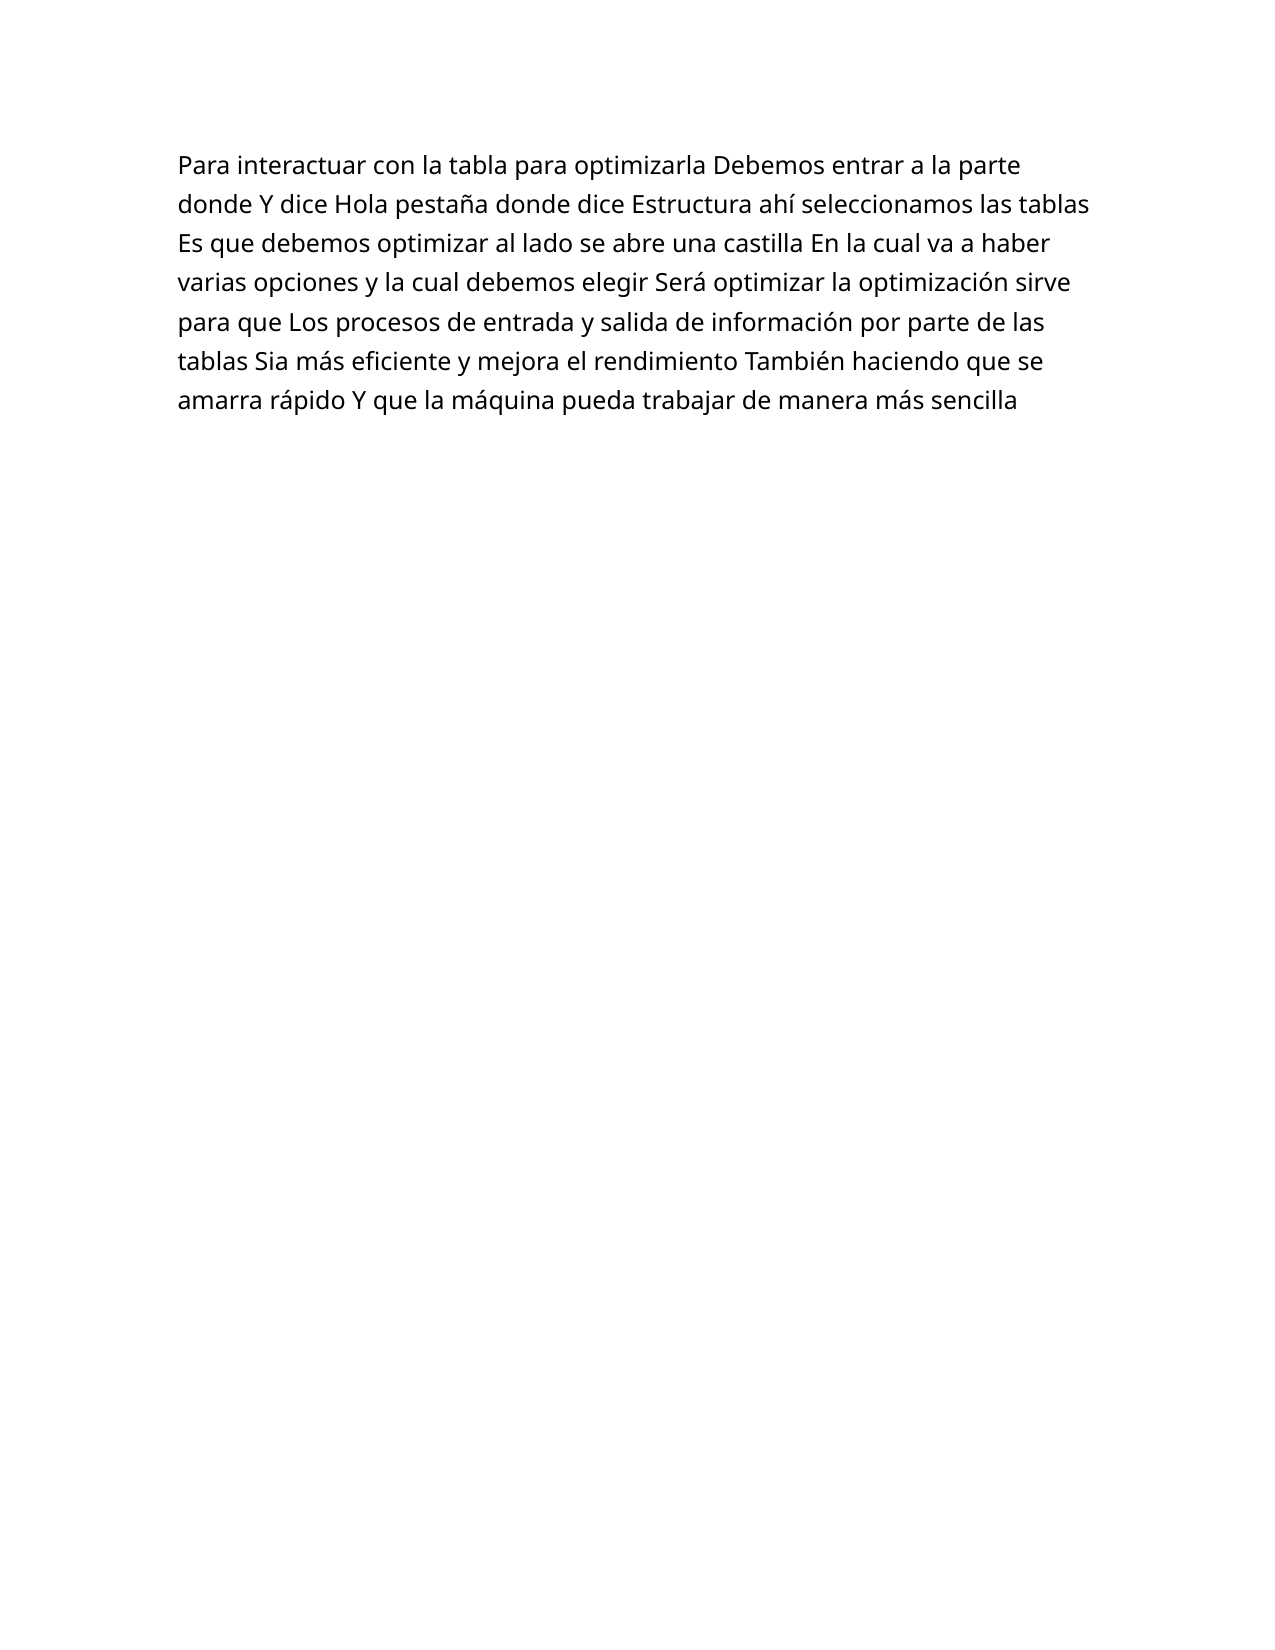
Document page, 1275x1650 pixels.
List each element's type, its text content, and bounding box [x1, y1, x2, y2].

text Para interactuar con la tabla para optimizarla Debemos entrar a la parte donde Y dice Hola pestaña donde dice Estructura ahí seleccionamos las tablas Es que debemos optimizar al lado se abre una castilla En la cual va a haber varias opciones y la cual debemos elegir Será optimizar la optimización sirve para que Los procesos de entrada y salida de información por parte de las tablas Sia más eficiente y mejora el rendimiento También haciendo que se amarra rápido Y que la máquina pueda trabajar de manera más sencilla [177, 148, 1098, 417]
